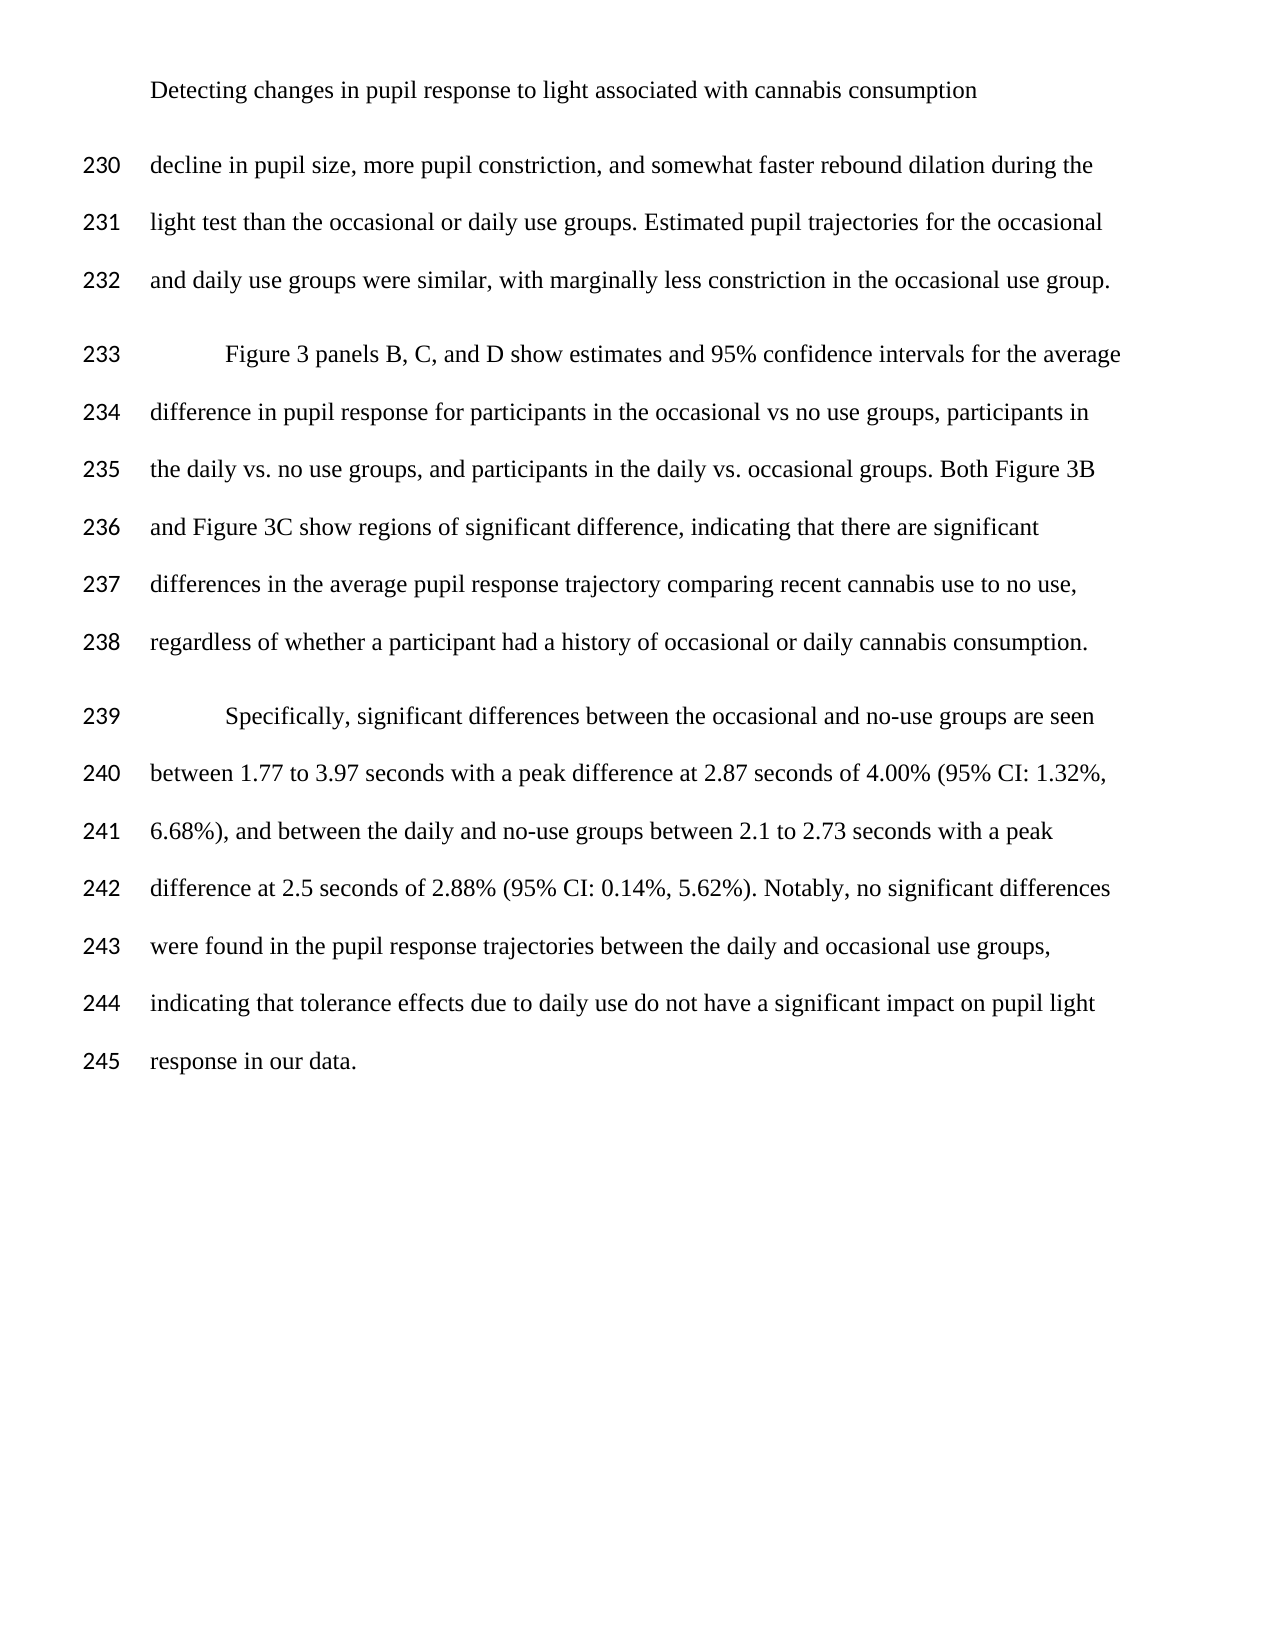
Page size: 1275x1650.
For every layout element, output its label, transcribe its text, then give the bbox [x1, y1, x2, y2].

text Specifically, significant differences between the occasional and no-use groups are seen between 1.77 to 3.97 seconds with a peak difference at 2.87 seconds of 4.00% (95% CI: 1.32%, 6.68%), and between the daily and no-use groups between 2.1 to 2.73 seconds with a peak difference at 2.5 seconds of 2.88% (95% CI: 0.14%, 5.62%). Notably, no significant differences were found in the pupil response trajectories between the daily and occasional use groups, indicating that tolerance effects due to daily use do not have a significant impact on pupil light response in our data. [150, 701, 1125, 1074]
text Figure 3 panels B, C, and D show estimates and 95% confidence intervals for the average difference in pupil response for participants in the occasional vs no use groups, participants in the daily vs. no use groups, and participants in the daily vs. occasional groups. Both Figure 3B and Figure 3C show regions of significant difference, indicating that there are significant differences in the average pupil response trajectory comparing recent cannabis use to no use, regardless of whether a participant had a history of occasional or daily cannabis consumption. [150, 339, 1125, 655]
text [150, 150, 1125, 294]
